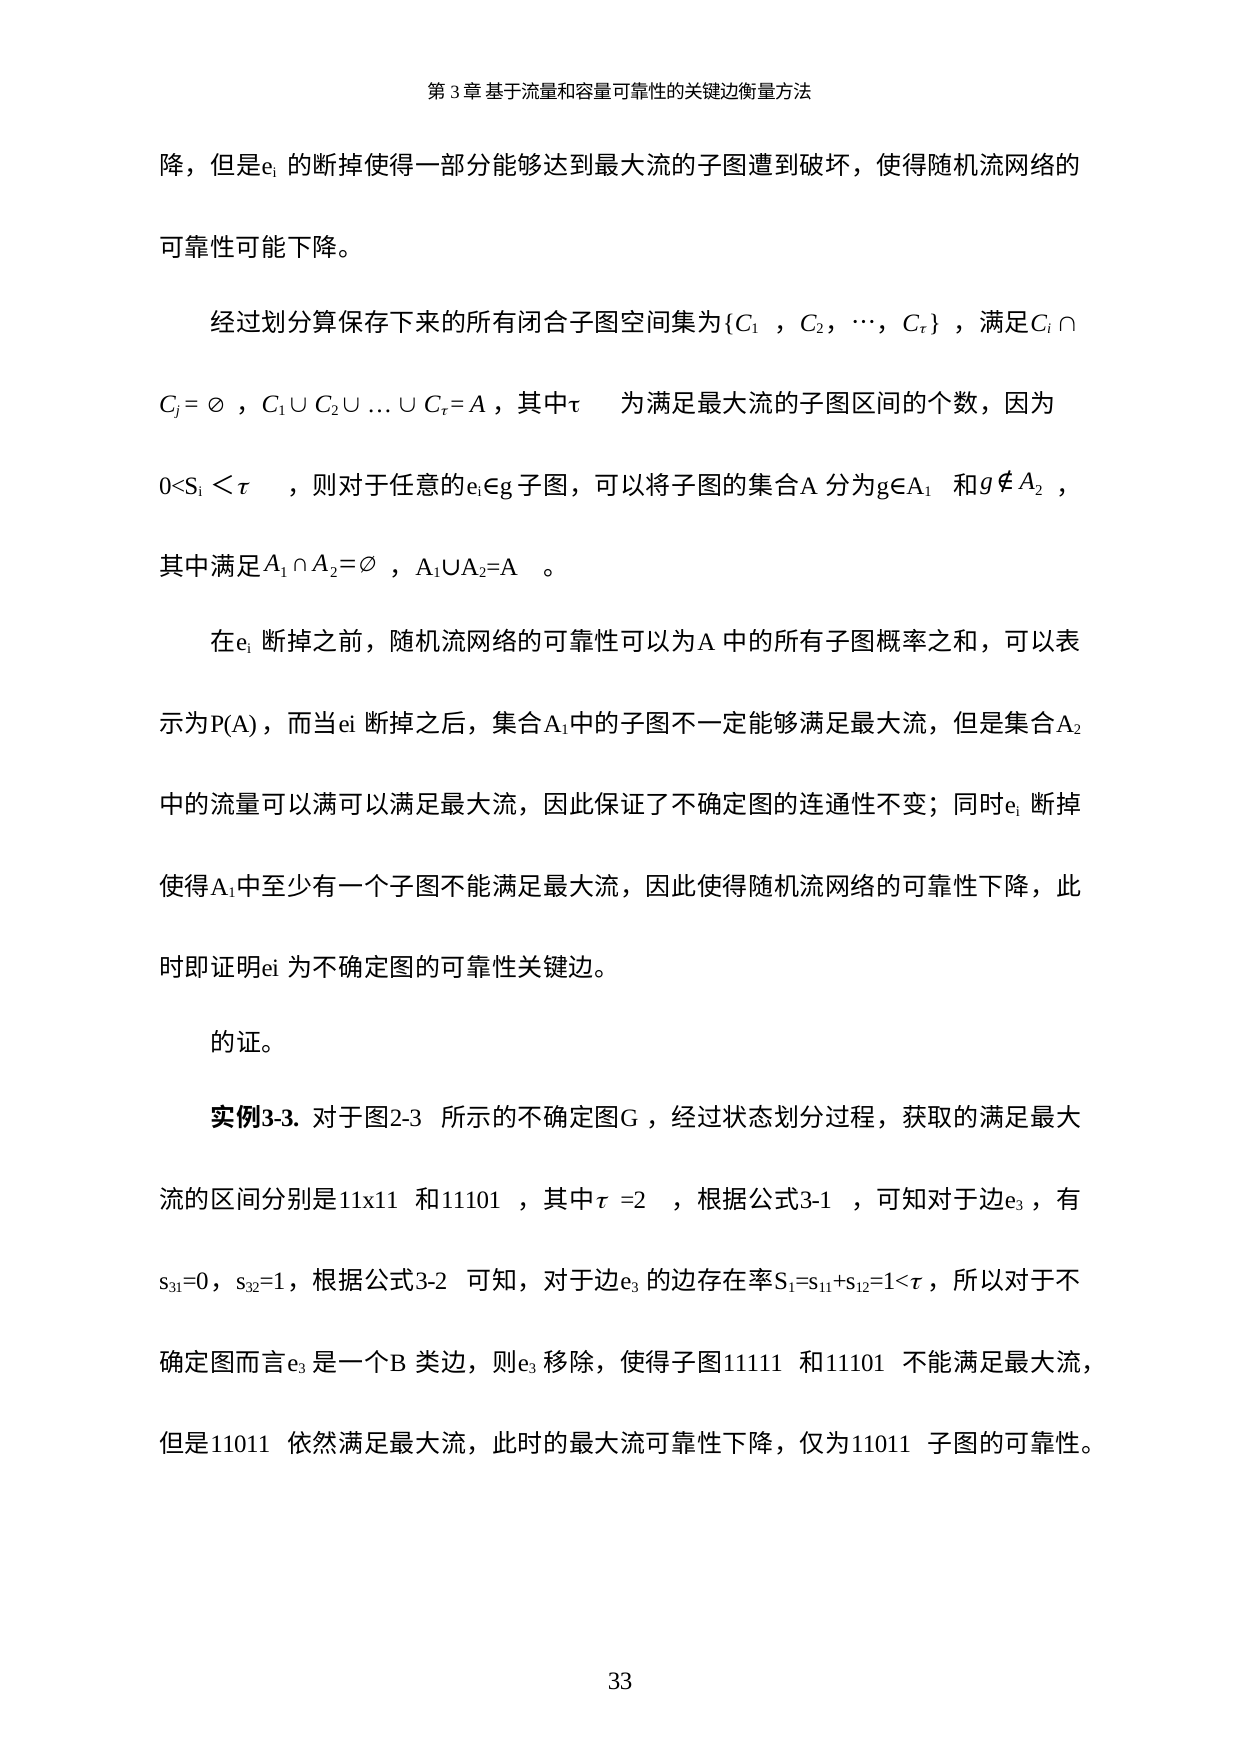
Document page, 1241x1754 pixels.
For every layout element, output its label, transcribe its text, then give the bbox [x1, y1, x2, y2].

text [159, 130, 1081, 279]
text 在ei断掉之前，随机流网络的可靠性可以为A中的所有子图概率之和，可以表示为P(A)，而当ei断掉之后，集合A1中的子图不一定能够满足最大流，但是集合A2中的流量可以满可以满足最大流，因此保证了不确定图的连通性不变；同时ei断掉使得A1中至少有一个子图不能满足最大流，因此使得随机流网络的可靠性下降，此时即证明ei为不确定图的可靠性关键边。 [159, 606, 1081, 1000]
text 经过划分算保存下来的所有闭合子图空间集为{C1，C2，…，C }，满足Ci Cj = ，C1 C2 … C = A，其中 为满足最大流的子图区间的个数，因为0<Si＜ ，则对于任意的ei∈g子图，可以将子图的集合A分为g∈A1和，其中满足，A1∪A2=A。 [159, 286, 1081, 599]
text 的证。 [159, 1007, 1081, 1075]
text 实例3-3. 对于图2-3所示的不确定图G，经过状态划分过程，获取的满足最大流的区间分别是11x11和11101，其中=2，根据公式3-1，可知对于边e3，有s31=0，s32=1，根据公式3-2可知，对于边e3的边存在率S1=s11+s12=1<，所以对于不确定图而言e3是一个B类边，则e3移除，使得子图11111和11101不能满足最大流，但是11011依然满足最大流，此时的最大流可靠性下降，仅为11011子图的可靠性。 [159, 1082, 1081, 1476]
